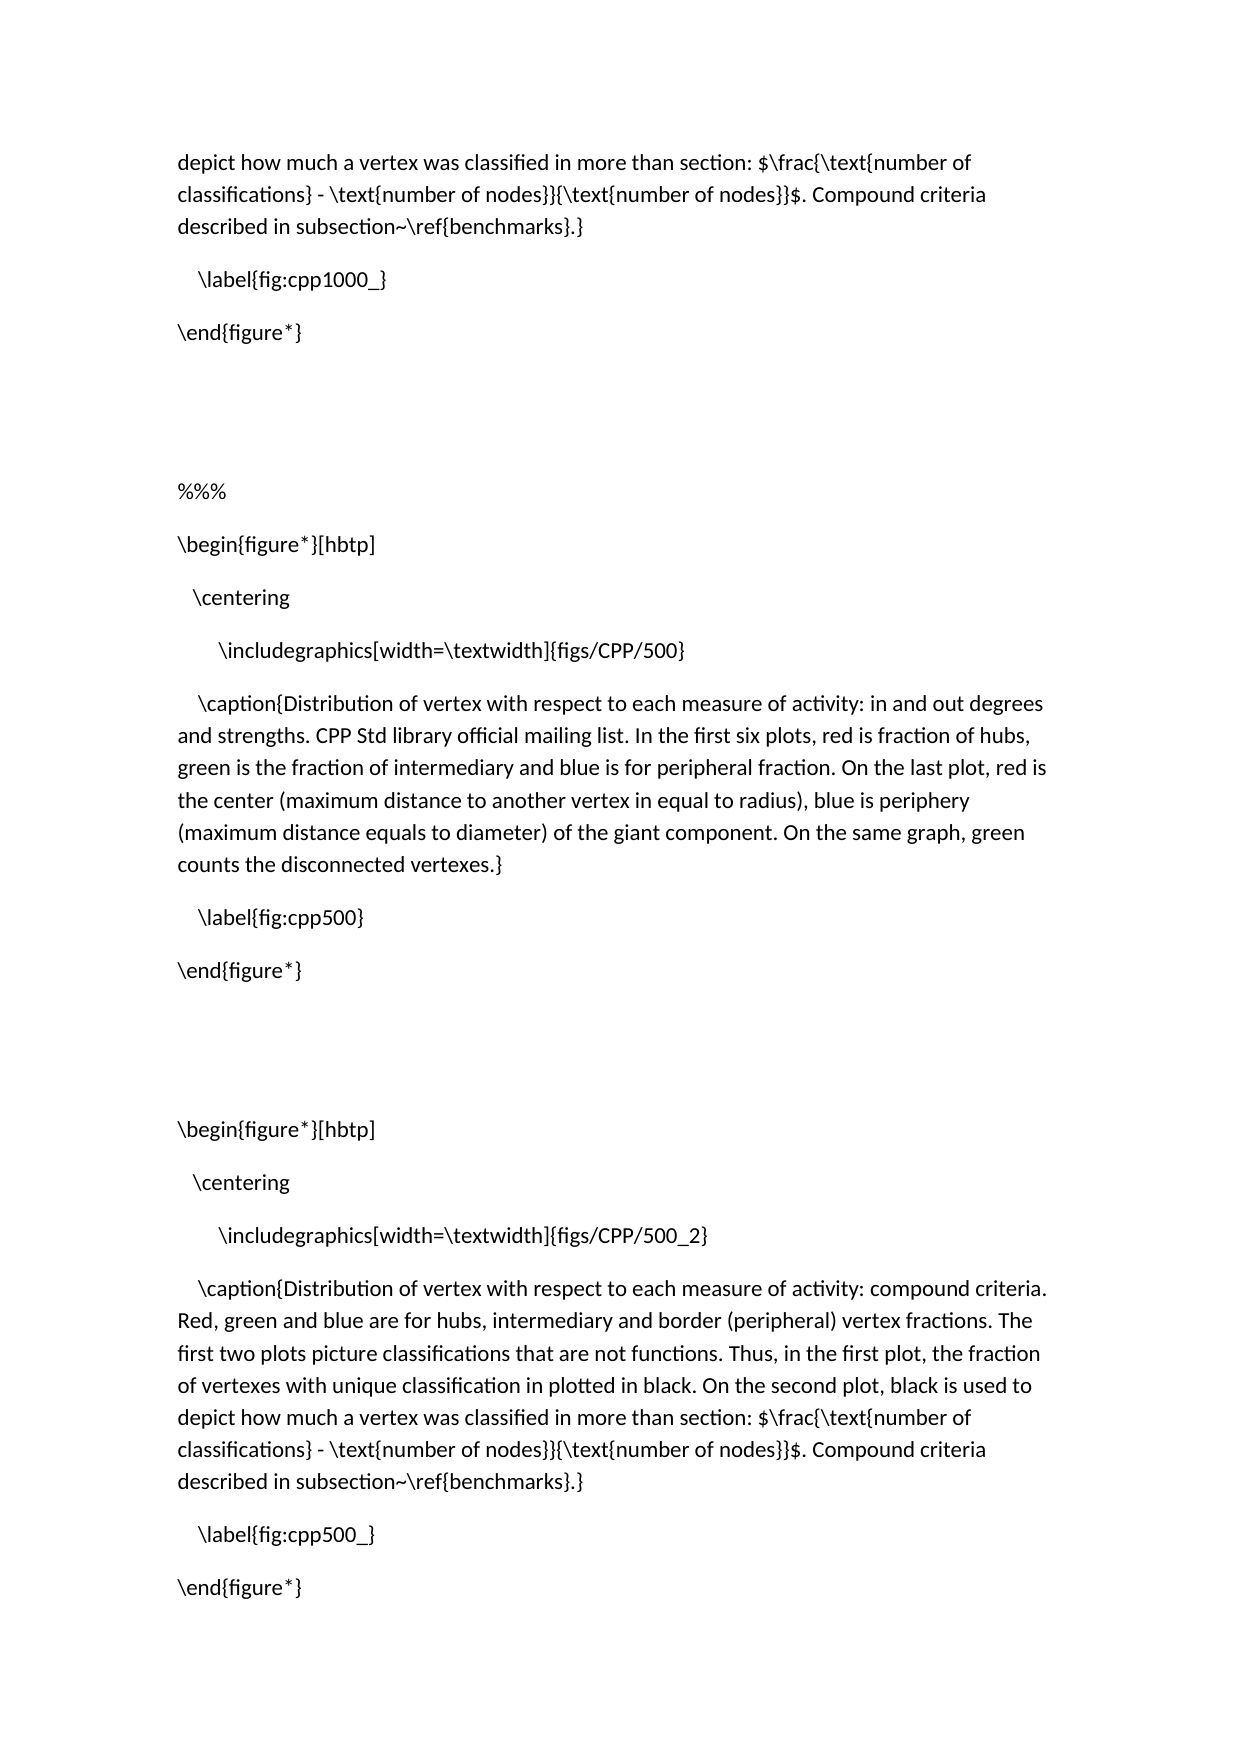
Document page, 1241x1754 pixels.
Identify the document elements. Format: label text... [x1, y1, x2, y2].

text \includegraphics[width=\textwidth]{figs/CPP/500_2} [177, 1221, 1063, 1249]
text \begin{figure*}[hbtp] [177, 530, 1063, 558]
text %%% [177, 477, 1063, 505]
text \label{fig:cpp500} [177, 903, 1063, 931]
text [177, 148, 1063, 240]
text \includegraphics[width=\textwidth]{figs/CPP/500} [177, 636, 1063, 664]
text \end{figure*} [177, 956, 1063, 984]
text \label{fig:cpp1000_} [177, 265, 1063, 293]
text \centering [177, 1168, 1063, 1196]
text \centering [177, 583, 1063, 611]
text \label{fig:cpp500_} [177, 1520, 1063, 1548]
text \begin{figure*}[hbtp] [177, 1115, 1063, 1143]
text \end{figure*} [177, 318, 1063, 346]
text \caption{Distribution of vertex with respect to each measure of activity: in and out degrees and strengths. CPP Std library official mailing list. In the first six plots, red is fraction of hubs, green is the fraction of intermediary and blue is for peripheral fraction. On the last plot, red is the center (maximum distance to another vertex in equal to radius), blue is periphery (maximum distance equals to diameter) of the giant component. On the same graph, green counts the disconnected vertexes.} [177, 689, 1063, 878]
text \end{figure*} [177, 1573, 1063, 1601]
